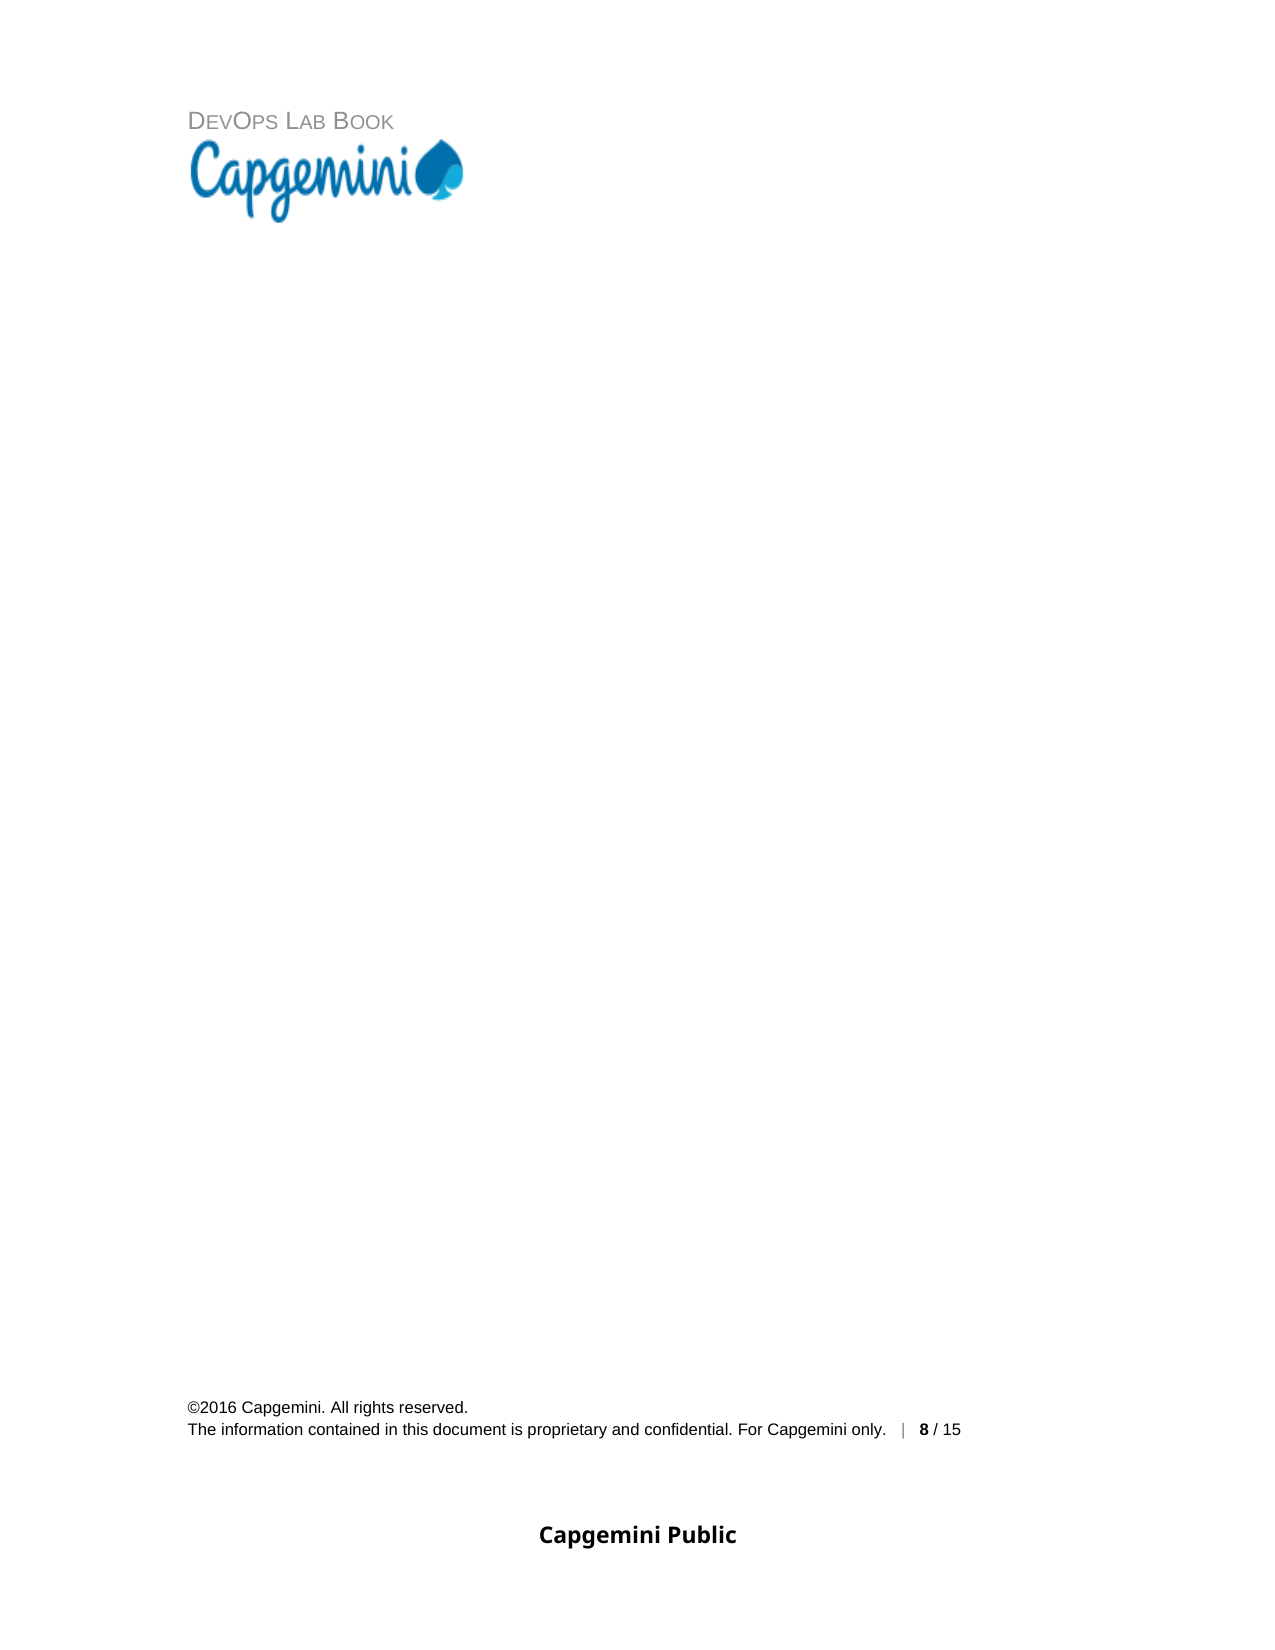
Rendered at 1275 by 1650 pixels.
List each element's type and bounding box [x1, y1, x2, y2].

picture [187, 138, 1132, 225]
